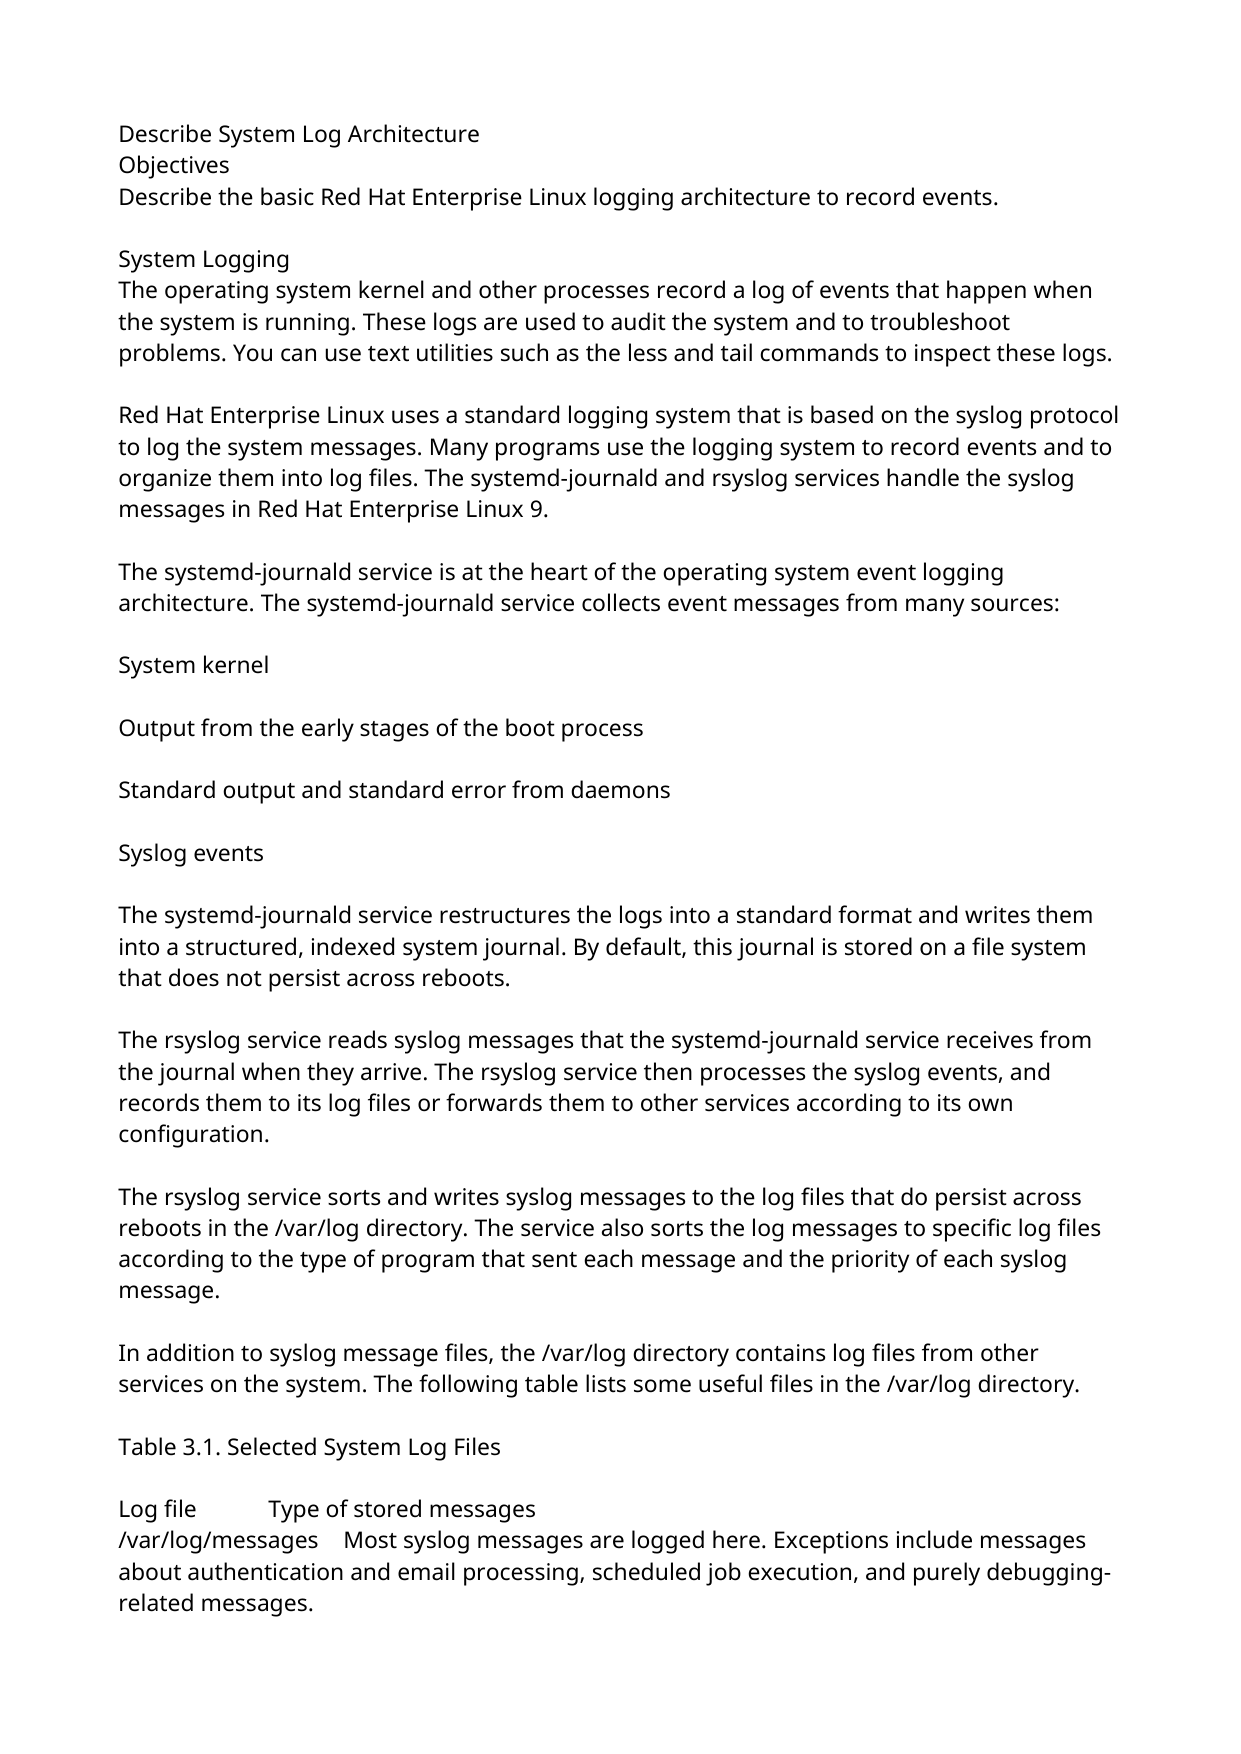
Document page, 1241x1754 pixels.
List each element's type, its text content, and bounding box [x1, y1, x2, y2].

text /var/log/messages Most syslog messages are logged here. Exceptions include messages about authentication and email processing, scheduled job execution, and purely debugging-related messages. [118, 1524, 1122, 1618]
text The systemd-journald service restructures the logs into a standard format and writes them into a structured, indexed system journal. By default, this journal is stored on a file system that does not persist across reboots. [118, 899, 1122, 993]
text Objectives [118, 149, 1122, 181]
text Describe the basic Red Hat Enterprise Linux logging architecture to record events. [118, 181, 1122, 212]
text Describe System Log Architecture [118, 118, 1122, 149]
text System kernel [118, 649, 1122, 681]
text System Logging [118, 243, 1122, 274]
text The operating system kernel and other processes record a log of events that happen when the system is running. These logs are used to audit the system and to troubleshoot problems. You can use text utilities such as the less and tail commands to inspect these logs. [118, 274, 1122, 368]
text Table 3.1. Selected System Log Files [118, 1431, 1122, 1462]
text Output from the early stages of the boot process [118, 712, 1122, 743]
text In addition to syslog message files, the /var/log directory contains log files from other services on the system. The following table lists some useful files in the /var/log directory. [118, 1337, 1122, 1399]
text Log file Type of stored messages [118, 1493, 1122, 1524]
text Syslog events [118, 837, 1122, 868]
text The systemd-journald service is at the heart of the operating system event logging architecture. The systemd-journald service collects event messages from many sources: [118, 556, 1122, 618]
text The rsyslog service reads syslog messages that the systemd-journald service receives from the journal when they arrive. The rsyslog service then processes the syslog events, and records them to its log files or forwards them to other services according to its own configuration. [118, 1024, 1122, 1149]
text Red Hat Enterprise Linux uses a standard logging system that is based on the syslog protocol to log the system messages. Many programs use the logging system to record events and to organize them into log files. The systemd-journald and rsyslog services handle the syslog messages in Red Hat Enterprise Linux 9. [118, 399, 1122, 524]
text The rsyslog service sorts and writes syslog messages to the log files that do persist across reboots in the /var/log directory. The service also sorts the log messages to specific log files according to the type of program that sent each message and the priority of each syslog message. [118, 1181, 1122, 1306]
text Standard output and standard error from daemons [118, 774, 1122, 806]
